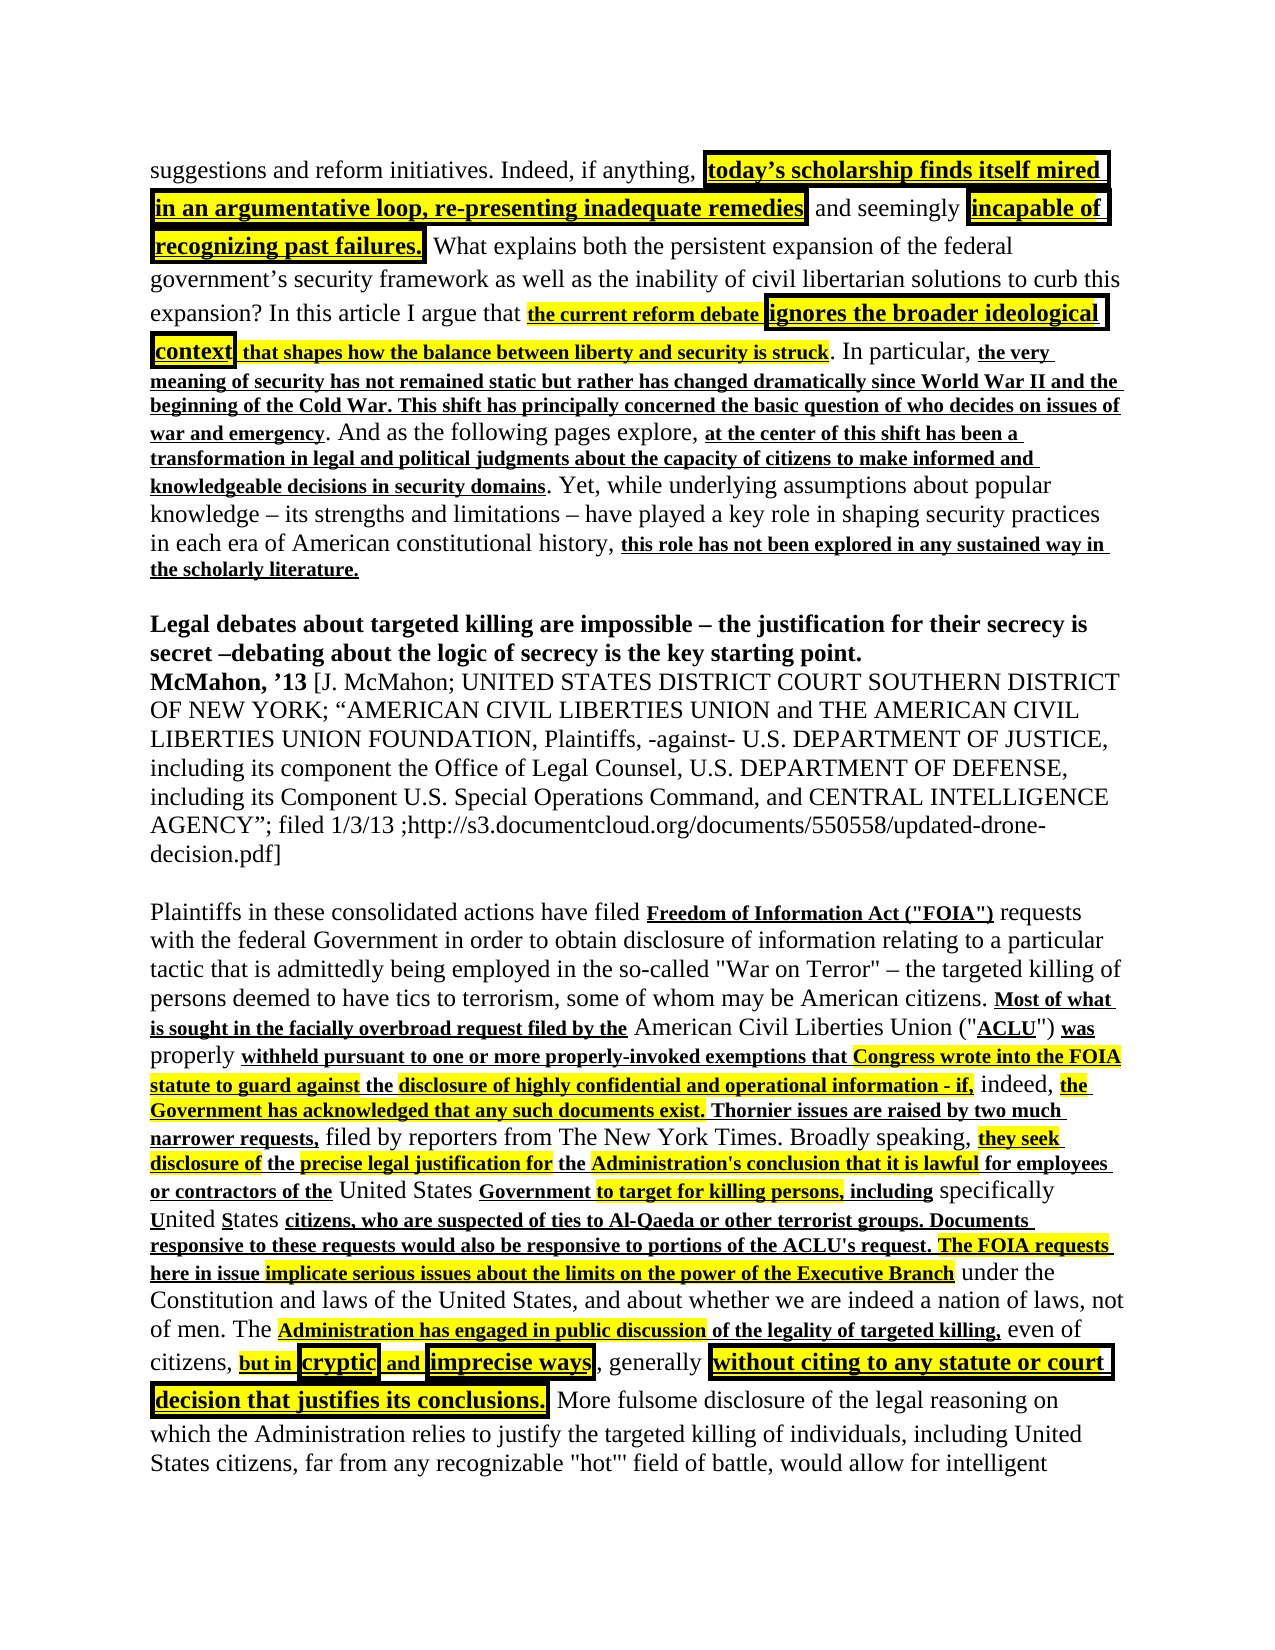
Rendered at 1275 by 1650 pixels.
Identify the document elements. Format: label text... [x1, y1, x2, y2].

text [150, 150, 1125, 581]
text McMahon, ’13 [J. McMahon; UNITED STATES DISTRICT COURT SOUTHERN DISTRICT OF NEW YORK; “AMERICAN CIVIL LIBERTIES UNION and THE AMERICAN CIVIL LIBERTIES UNION FOUNDATION, Plaintiffs, -against- U.S. DEPARTMENT OF JUSTICE, including its component the Office of Legal Counsel, U.S. DEPARTMENT OF DEFENSE, including its Component U.S. Special Operations Command, and CENTRAL INTELLIGENCE AGENCY”; filed 1/3/13 ;http://s3.documentcloud.org/documents/550558/updated-drone-decision.pdf] [150, 667, 1125, 868]
text Legal debates about targeted killing are impossible – the justification for their secrecy is secret –debating about the logic of secrecy is the key starting point. [150, 609, 1125, 667]
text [150, 897, 1125, 1477]
